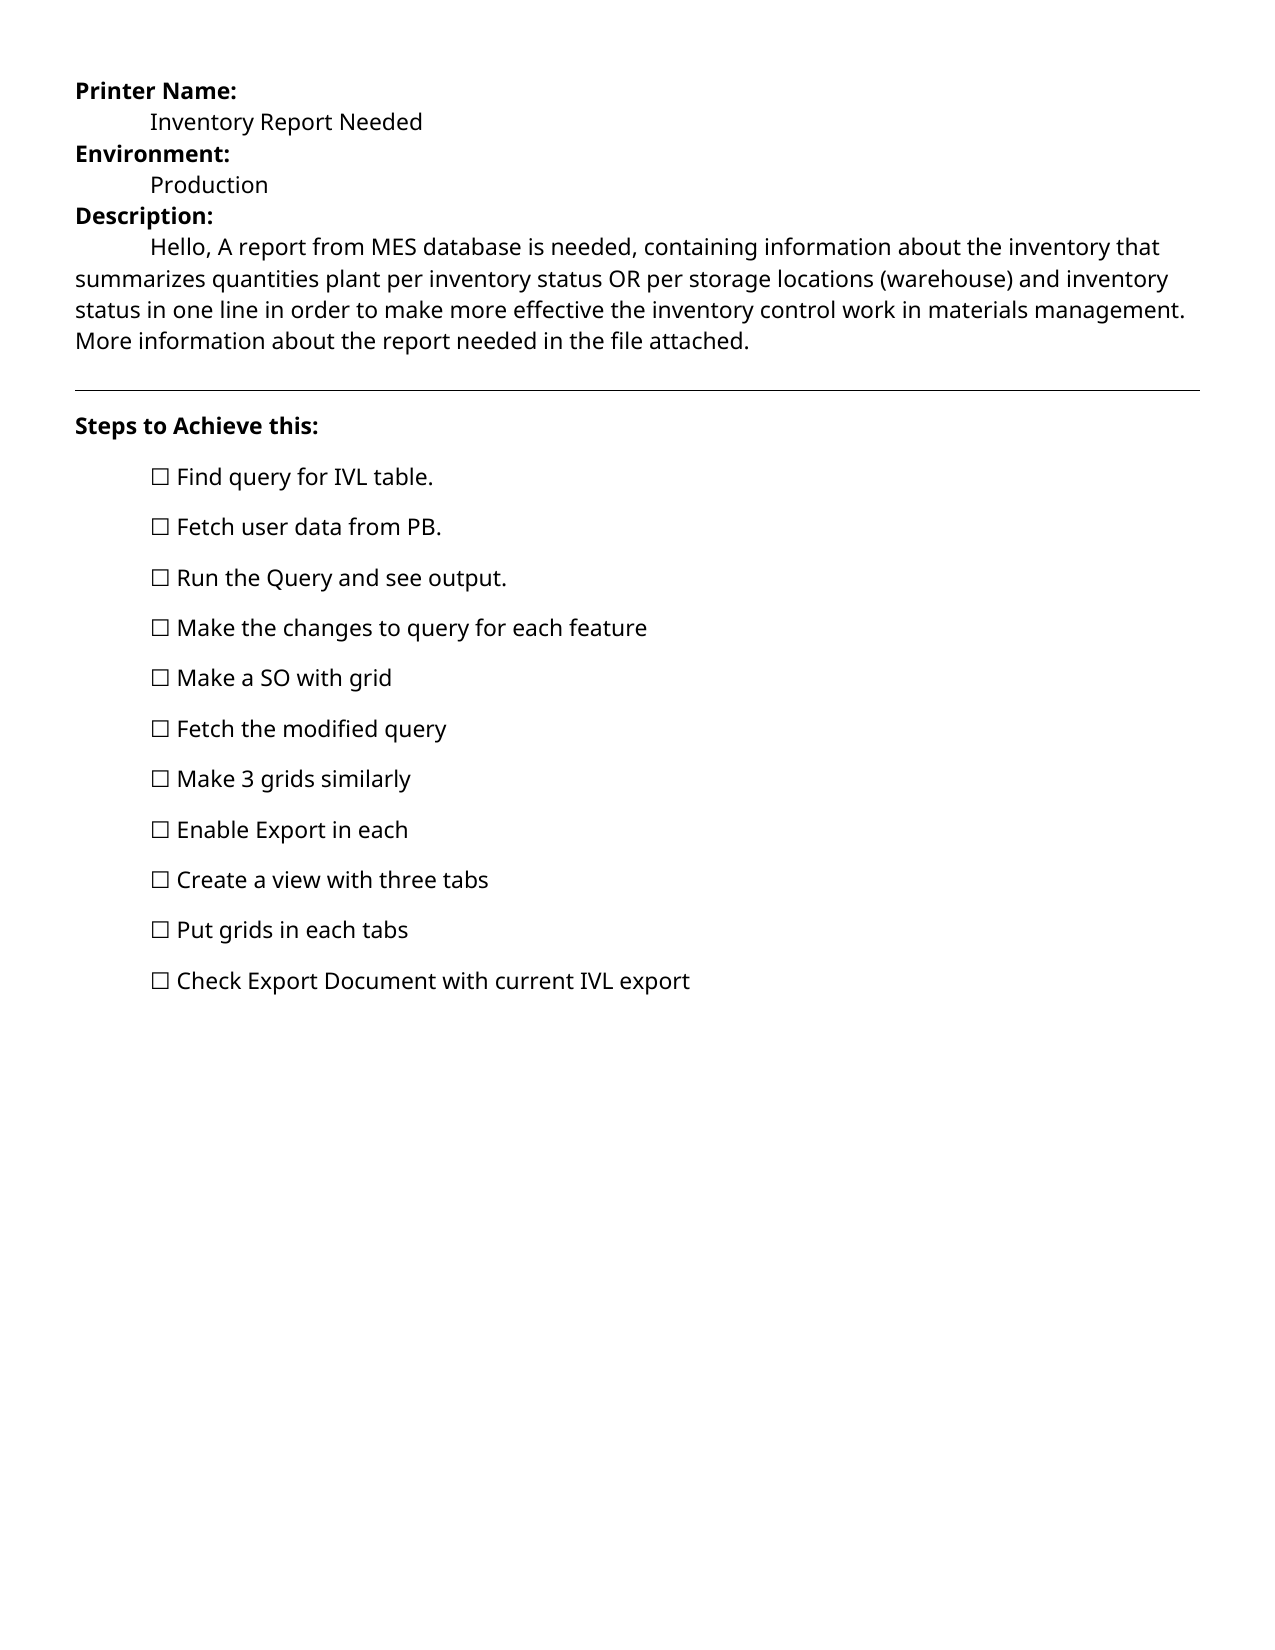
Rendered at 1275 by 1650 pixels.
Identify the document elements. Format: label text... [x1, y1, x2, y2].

text Check Export Document with current IVL export [150, 965, 1200, 996]
text Hello, A report from MES database is needed, containing information about the inventory that summarizes quantities plant per inventory status OR per storage locations (warehouse) and inventory status in one line in order to make more effective the inventory control work in materials management. More information about the report needed in the file attached. [75, 231, 1200, 356]
text Steps to Achieve this: [75, 410, 1200, 442]
text Fetch user data from PB. [150, 511, 1200, 542]
text Put grids in each tabs [150, 914, 1200, 946]
text Production Description: [75, 169, 1200, 231]
text Enable Export in each [150, 814, 1200, 845]
text Create a view with three tabs [150, 864, 1200, 895]
text Make 3 grids similarly [150, 763, 1200, 794]
text Fetch the modified query [150, 713, 1200, 744]
text Make a SO with grid [150, 662, 1200, 694]
text Find query for IVL table. [150, 461, 1200, 492]
text Inventory Report Needed Environment: [75, 106, 1200, 169]
text Make the changes to query for each feature [150, 612, 1200, 643]
text Printer Name: [75, 75, 1200, 106]
text Run the Query and see output. [150, 562, 1200, 593]
